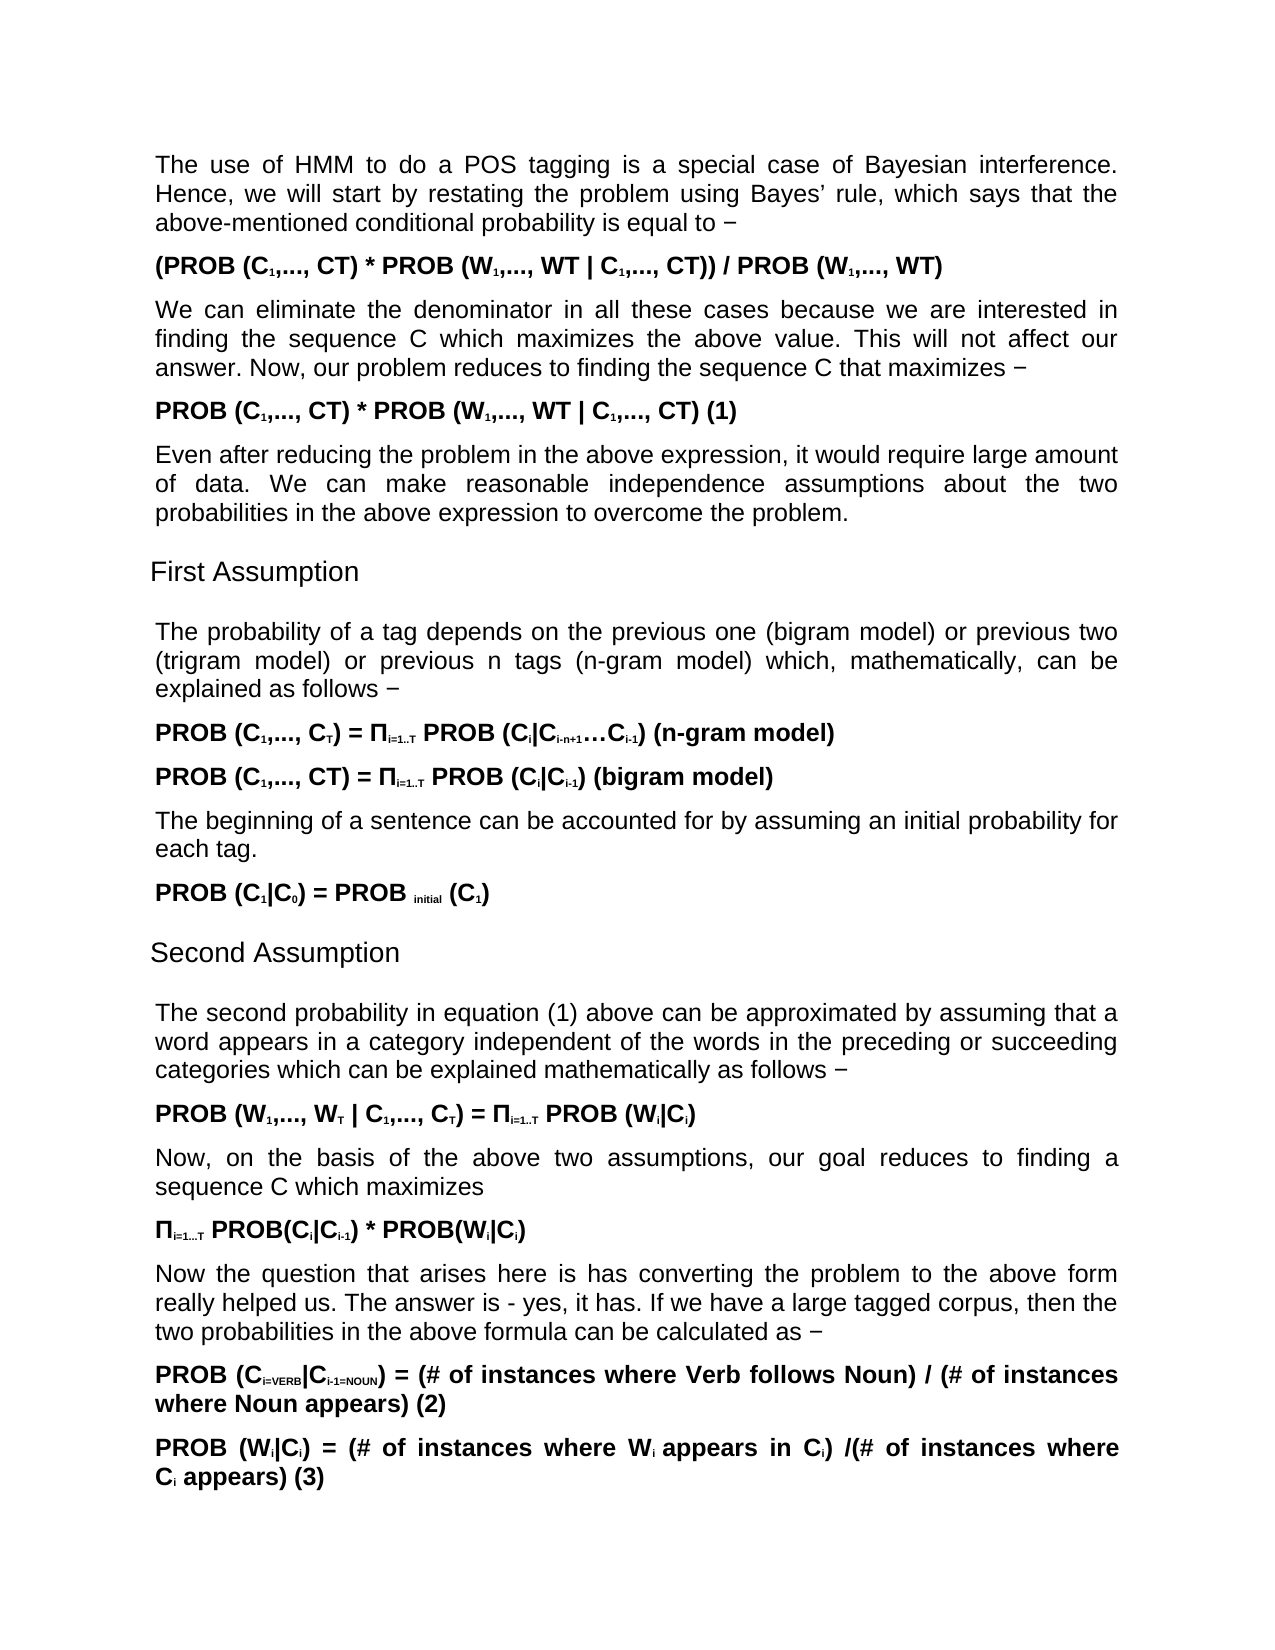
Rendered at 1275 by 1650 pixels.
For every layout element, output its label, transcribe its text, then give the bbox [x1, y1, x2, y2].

text PROB (C1|C0) = PROB initial (C1) [155, 878, 1120, 907]
text We can eliminate the denominator in all these cases because we are interested in finding the sequence C which maximizes the above value. This will not affect our answer. Now, our problem reduces to finding the sequence C that maximizes − [155, 295, 1120, 381]
text Now the question that arises here is has converting the problem to the above form really helped us. The answer is - yes, it has. If we have a large tagged corpus, then the two probabilities in the above formula can be calculated as − [155, 1259, 1120, 1345]
text Second Assumption [150, 936, 1125, 968]
text PROB (W1,..., WT | C1,..., CT) = Πi=1..T PROB (Wi|Ci) [155, 1099, 1120, 1128]
text The probability of a tag depends on the previous one (bigram model) or previous two (trigram model) or previous n tags (n-gram model) which, mathematically, can be explained as follows − [155, 617, 1120, 703]
text The beginning of a sentence can be accounted for by assuming an initial probability for each tag. [155, 806, 1120, 863]
text First Assumption [150, 555, 1125, 588]
text The second probability in equation (1) above can be approximated by assuming that a word appears in a category independent of the words in the preceding or succeeding categories which can be explained mathematically as follows − [155, 998, 1120, 1084]
text PROB (Ci=VERB|Ci-1=NOUN) = (# of instances where Verb follows Noun) / (# of instances where Noun appears) (2) [155, 1360, 1120, 1418]
text PROB (C1,..., CT) * PROB (W1,..., WT | C1,..., CT) (1) [155, 396, 1120, 425]
text (PROB (C1,..., CT) * PROB (W1,..., WT | C1,..., CT)) / PROB (W1,..., WT) [155, 251, 1120, 280]
text Even after reducing the problem in the above expression, it would require large amount of data. We can make reasonable independence assumptions about the two probabilities in the above expression to overcome the problem. [155, 440, 1120, 526]
text PROB (C1,..., CT) = Πi=1..T PROB (Ci|Ci-1) (bigram model) [155, 762, 1120, 791]
text PROB (C1,..., CT) = Πi=1..T PROB (Ci|Ci-n+1…Ci-1) (n-gram model) [155, 718, 1120, 747]
text Πi=1...T PROB(Ci|Ci-1) * PROB(Wi|Ci) [155, 1215, 1120, 1244]
text PROB (Wi|Ci) = (# of instances where Wi appears in Ci) /(# of instances where Ci appears) (3) [155, 1433, 1120, 1490]
text Now, on the basis of the above two assumptions, our goal reduces to finding a sequence C which maximizes [155, 1143, 1120, 1200]
text The use of HMM to do a POS tagging is a special case of Bayesian interference. Hence, we will start by restating the problem using Bayes’ rule, which says that the above-mentioned conditional probability is equal to − [155, 150, 1120, 236]
